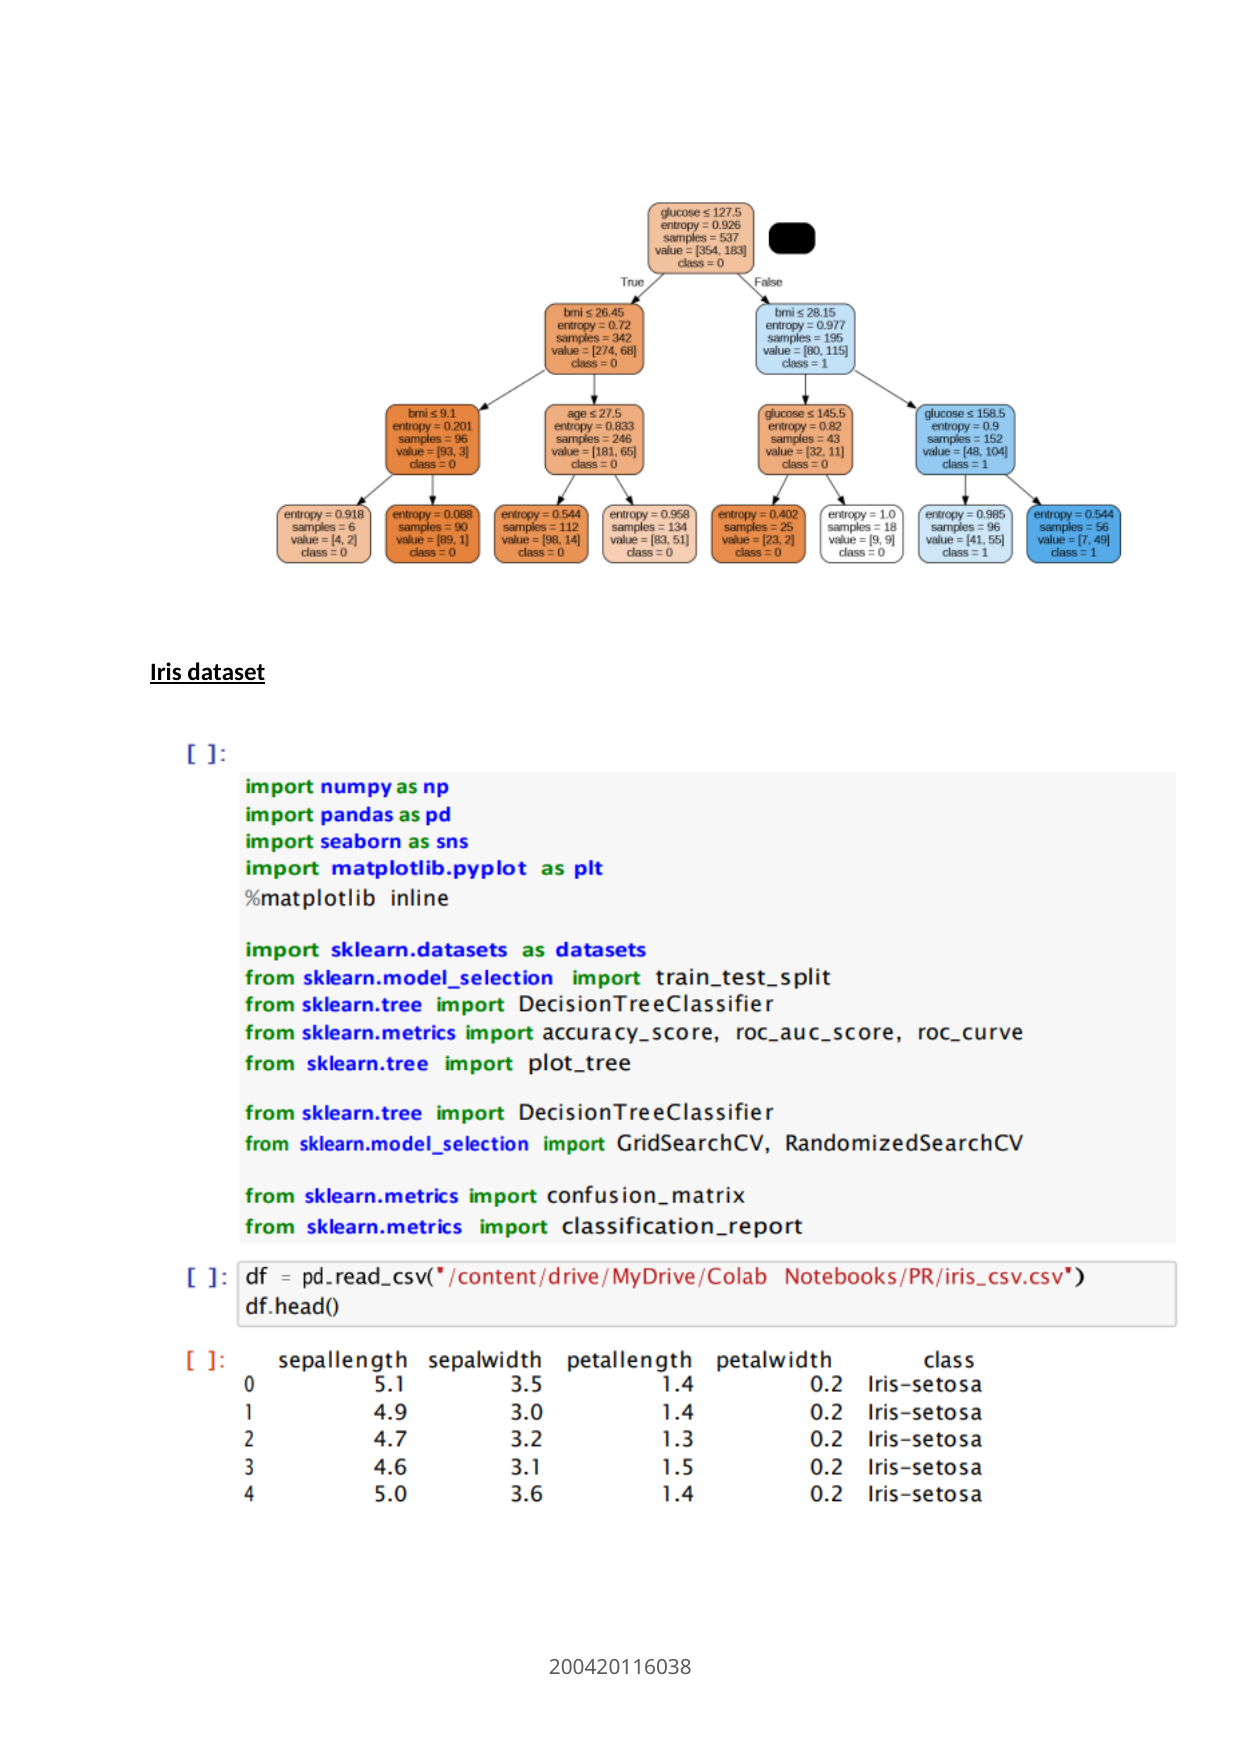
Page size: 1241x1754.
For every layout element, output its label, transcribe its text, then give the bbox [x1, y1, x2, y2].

text Iris dataset [150, 656, 1090, 686]
picture [150, 725, 1241, 1555]
picture [150, 150, 1241, 617]
